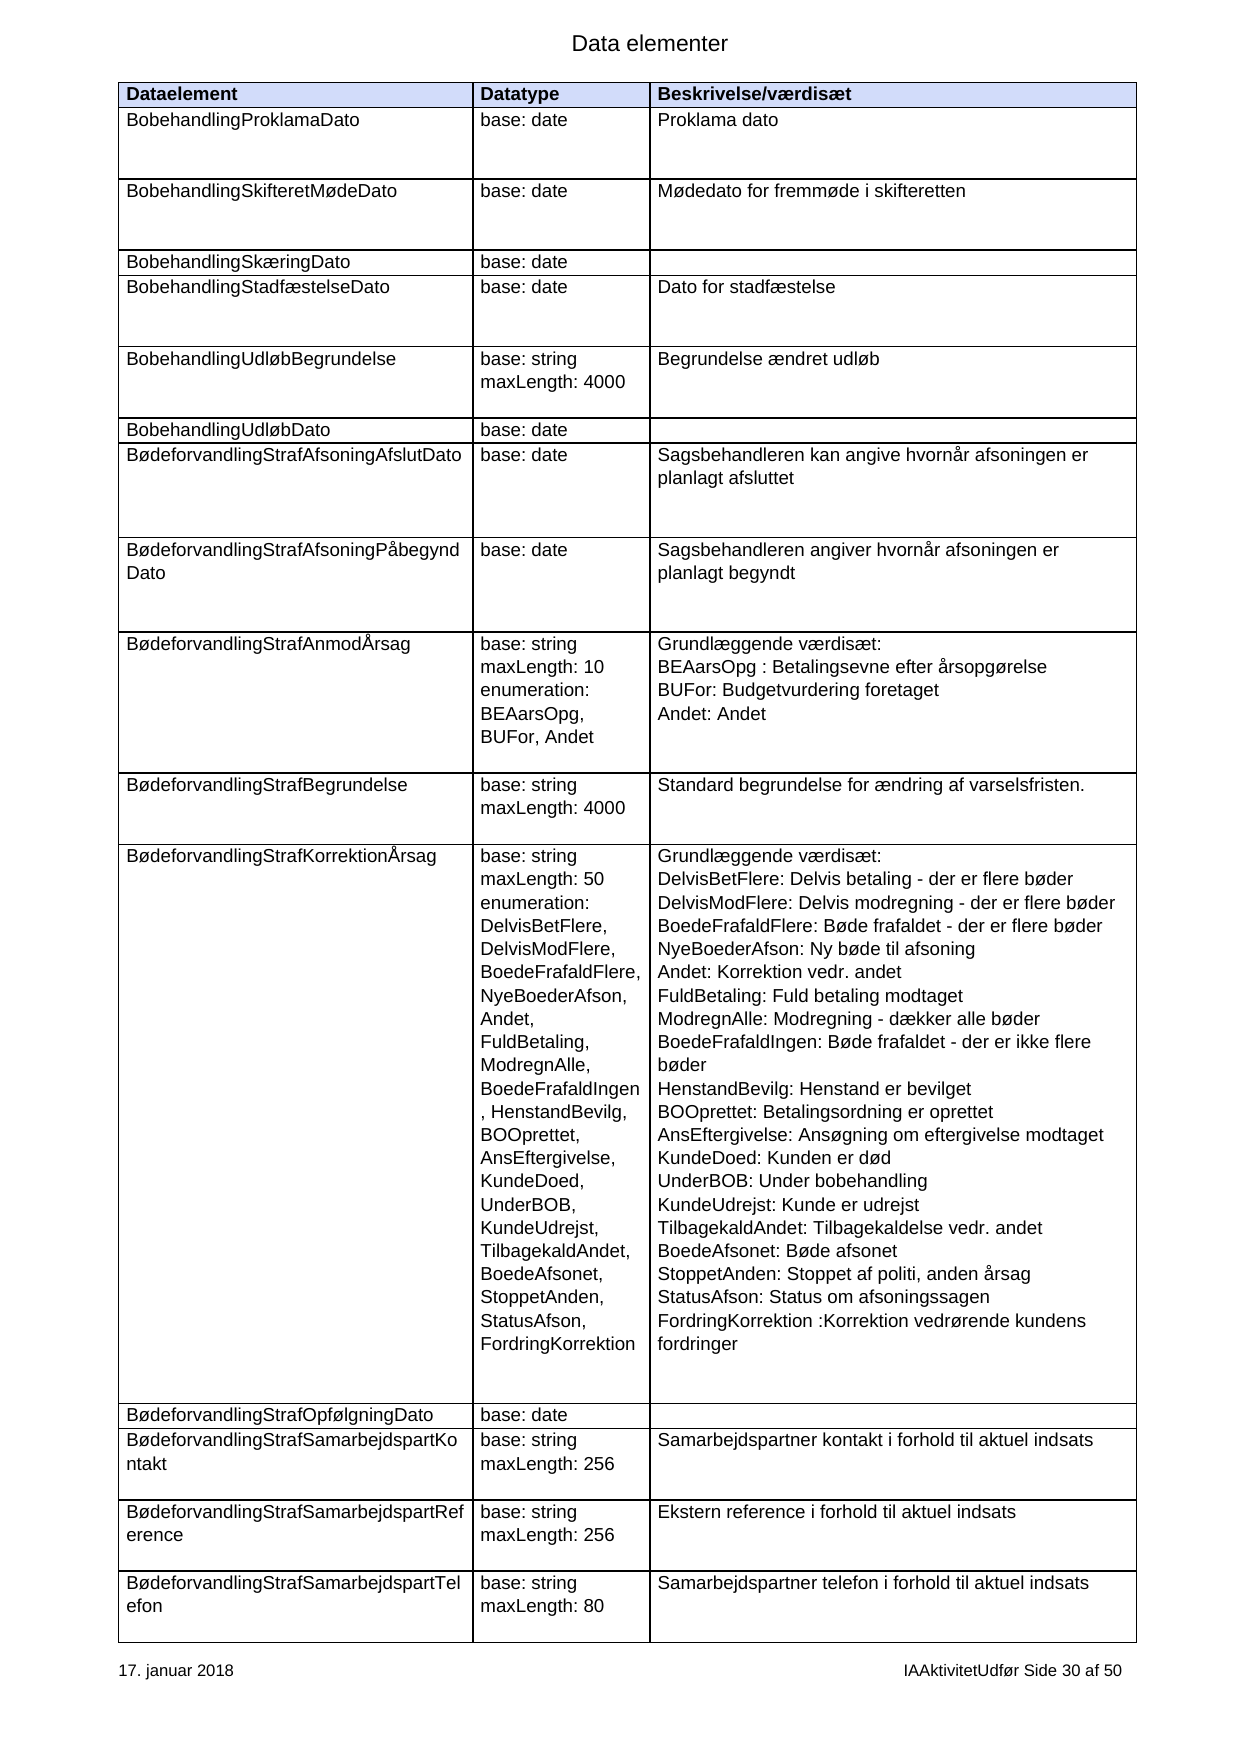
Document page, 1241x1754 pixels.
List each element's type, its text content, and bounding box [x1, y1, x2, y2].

table_cell BødeforvandlingStrafSamarbejdspartReference [119, 1501, 472, 1570]
table_cell Standard begrundelse for ændring af varselsfristen. [651, 774, 1136, 843]
table_cell base: string maxLength: 10 enumeration: BEAarsOpg, BUFor, Andet [474, 633, 649, 772]
table_cell base: date [474, 1404, 649, 1428]
table_cell BødeforvandlingStrafSamarbejdspartKontakt [119, 1429, 472, 1499]
table_cell Grundlæggende værdisæt: DelvisBetFlere: Delvis betaling - der er flere bøder DelvisModFlere: Delvis modregning - der er flere bøder BoedeFrafaldFlere: Bøde frafaldet - der er flere bøder NyeBoederAfson: Ny bøde til afsoning Andet: Korrektion vedr. andet FuldBetaling: Fuld betaling modtaget ModregnAlle: Modregning - dækker alle bøder BoedeFrafaldIngen: Bøde frafaldet - der er ikke flere bøder HenstandBevilg: Henstand er bevilget BOOprettet: Betalingsordning er oprettet AnsEftergivelse: Ansøgning om eftergivelse modtaget KundeDoed: Kunden er død UnderBOB: Under bobehandling KundeUdrejst: Kunde er udrejst TilbagekaldAndet: Tilbagekaldelse vedr. andet BoedeAfsonet: Bøde afsonet StoppetAnden: Stoppet af politi, anden årsag StatusAfson: Status om afsoningssagen FordringKorrektion :Korrektion vedrørende kundens fordringer [651, 845, 1136, 1402]
table_cell Begrundelse ændret udløb [651, 347, 1136, 417]
table_header Dataelement [119, 83, 472, 107]
table_cell base: string maxLength: 50 enumeration: DelvisBetFlere, DelvisModFlere, BoedeFrafaldFlere, NyeBoederAfson, Andet, FuldBetaling, ModregnAlle, BoedeFrafaldIngen, HenstandBevilg, BOOprettet, AnsEftergivelse, KundeDoed, UnderBOB, KundeUdrejst, TilbagekaldAndet, BoedeAfsonet, StoppetAnden, StatusAfson, FordringKorrektion [474, 845, 649, 1402]
table_header Beskrivelse/værdisæt [651, 83, 1136, 107]
table_cell BødeforvandlingStrafKorrektionÅrsag [119, 845, 472, 1402]
table_cell base: string maxLength: 256 [474, 1501, 649, 1570]
table_cell base: date [474, 538, 649, 631]
table_cell base: date [474, 180, 649, 249]
table_cell BobehandlingUdløbDato [119, 419, 472, 442]
table_cell [651, 1404, 1136, 1428]
table_cell base: string maxLength: 4000 [474, 347, 649, 417]
table_cell Proklama dato [651, 108, 1136, 178]
table_cell base: string maxLength: 4000 [474, 774, 649, 843]
table_cell base: string maxLength: 80 [474, 1572, 649, 1641]
table_cell BødeforvandlingStrafBegrundelse [119, 774, 472, 843]
table_cell Grundlæggende værdisæt: BEAarsOpg : Betalingsevne efter årsopgørelse BUFor: Budgetvurdering foretaget Andet: Andet [651, 633, 1136, 772]
table_cell [651, 419, 1136, 442]
table_cell BødeforvandlingStrafOpfølgningDato [119, 1404, 472, 1428]
table_cell base: date [474, 276, 649, 346]
table_cell base: date [474, 419, 649, 442]
table_cell Samarbejdspartner kontakt i forhold til aktuel indsats [651, 1429, 1136, 1499]
table_cell base: string maxLength: 256 [474, 1429, 649, 1499]
table_cell BobehandlingSkifteretMødeDato [119, 180, 472, 249]
table_cell Mødedato for fremmøde i skifteretten [651, 180, 1136, 249]
table_cell BobehandlingUdløbBegrundelse [119, 347, 472, 417]
table_cell Sagsbehandleren kan angive hvornår afsoningen er planlagt afsluttet [651, 444, 1136, 537]
table_cell BødeforvandlingStrafAfsoningAfslutDato [119, 444, 472, 537]
table_cell base: date [474, 108, 649, 178]
table_cell Dato for stadfæstelse [651, 276, 1136, 346]
table_cell base: date [474, 251, 649, 274]
table_cell Sagsbehandleren angiver hvornår afsoningen er planlagt begyndt [651, 538, 1136, 631]
table_cell [651, 251, 1136, 274]
table_header Datatype [474, 83, 649, 107]
table_cell Ekstern reference i forhold til aktuel indsats [651, 1501, 1136, 1570]
table_cell BobehandlingStadfæstelseDato [119, 276, 472, 346]
table_cell BobehandlingProklamaDato [119, 108, 472, 178]
table_cell base: date [474, 444, 649, 537]
table_cell BødeforvandlingStrafAnmodÅrsag [119, 633, 472, 772]
table_cell BobehandlingSkæringDato [119, 251, 472, 274]
table_cell BødeforvandlingStrafSamarbejdspartTelefon [119, 1572, 472, 1641]
table_cell BødeforvandlingStrafAfsoningPåbegyndDato [119, 538, 472, 631]
table_cell Samarbejdspartner telefon i forhold til aktuel indsats [651, 1572, 1136, 1641]
